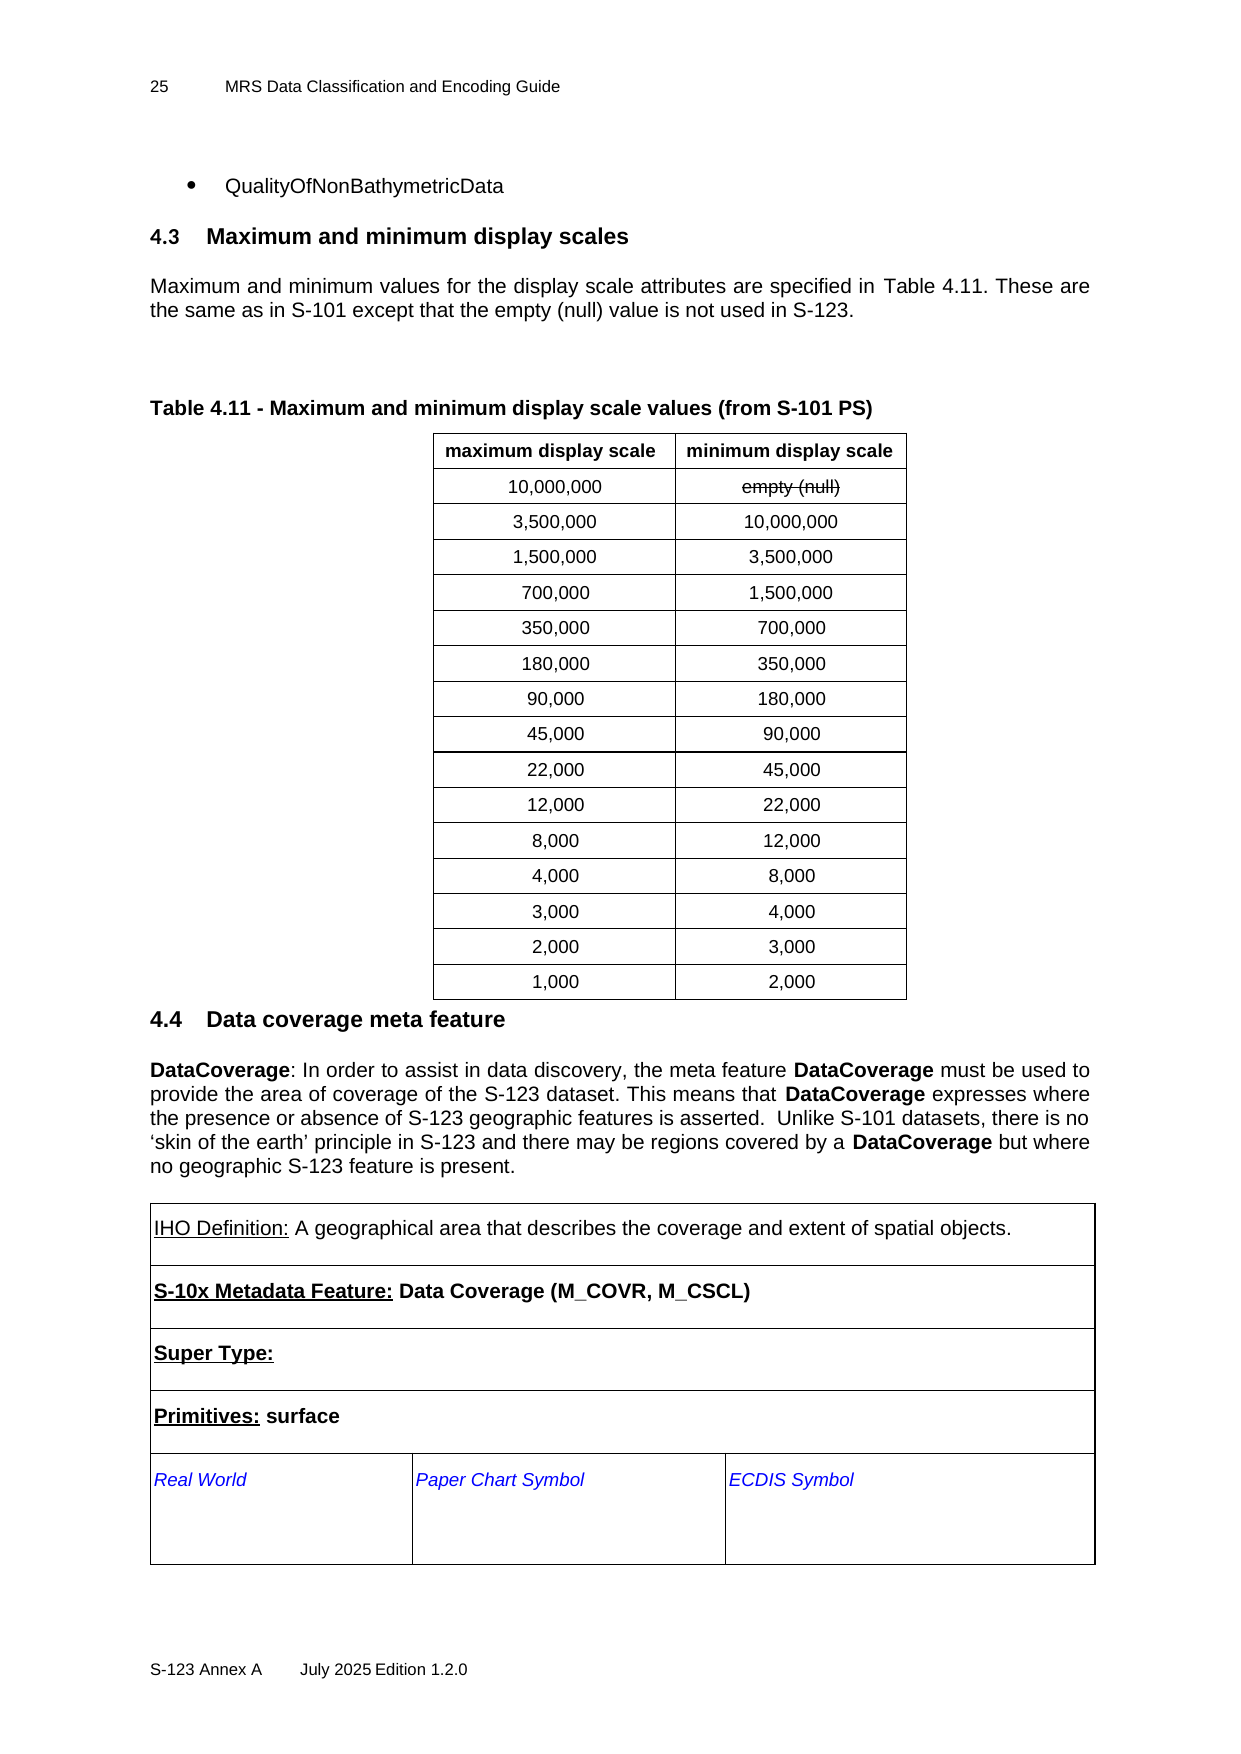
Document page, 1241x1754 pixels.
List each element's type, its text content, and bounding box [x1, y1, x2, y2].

table_cell 45,000 [434, 717, 675, 751]
table_cell 700,000 [434, 575, 675, 609]
table_cell Super Type: [151, 1329, 1094, 1390]
list QualityOfNonBathymetricData [187, 174, 1090, 198]
table_header maximum display scale [434, 434, 675, 468]
table_cell 700,000 [676, 611, 906, 645]
table_cell S-10x Metadata Feature: Data Coverage (M_COVR, M_CSCL) [151, 1266, 1094, 1327]
table_cell 350,000 [434, 611, 675, 645]
table_cell 10,000,000 [434, 469, 675, 503]
table_cell 1,500,000 [434, 540, 675, 574]
table_cell Real World [151, 1454, 412, 1564]
table_cell 12,000 [434, 788, 675, 822]
subtitle Data coverage meta feature [150, 1007, 1090, 1033]
table_cell 12,000 [676, 823, 906, 858]
table_cell empty (null) [676, 469, 906, 503]
table_header minimum display scale [676, 434, 906, 468]
table_cell 10,000,000 [676, 504, 906, 539]
table_header IHO Definition: A geographical area that describes the coverage and extent of spatial objects. [151, 1204, 1094, 1265]
table_cell 350,000 [676, 646, 906, 681]
table_cell 2,000 [676, 965, 906, 999]
table_cell 180,000 [676, 682, 906, 716]
table_cell 4,000 [676, 894, 906, 928]
table_cell 3,000 [676, 929, 906, 964]
table_cell 8,000 [434, 823, 675, 858]
table_cell ECDIS Symbol [726, 1454, 1094, 1564]
table_cell 90,000 [676, 717, 906, 751]
table_cell 22,000 [434, 753, 675, 787]
table_cell 4,000 [434, 859, 675, 893]
table_cell 8,000 [676, 859, 906, 893]
text DataCoverage: In order to assist in data discovery, the meta feature DataCoverage must be used to provide the area of coverage of the S-123 dataset. This means that DataCoverage expresses where the presence or absence of S-123 geographic features is asserted. Unlike S-101 datasets, there is no ‘skin of the earth’ principle in S-123 and there may be regions covered by a DataCoverage but where no geographic S-123 feature is present. [150, 1058, 1090, 1177]
table_cell 1,000 [434, 965, 675, 999]
table_cell 3,500,000 [676, 540, 906, 574]
table_cell 3,500,000 [434, 504, 675, 539]
table_cell 1,500,000 [676, 575, 906, 609]
table_cell Paper Chart Symbol [413, 1454, 725, 1564]
table_cell 90,000 [434, 682, 675, 716]
table_cell Primitives: surface [151, 1391, 1094, 1452]
table_cell 22,000 [676, 788, 906, 822]
table_cell 3,000 [434, 894, 675, 928]
table_cell 45,000 [676, 753, 906, 787]
table_cell 2,000 [434, 929, 675, 964]
subtitle Maximum and minimum display scales [150, 223, 1090, 249]
table_cell 180,000 [434, 646, 675, 681]
